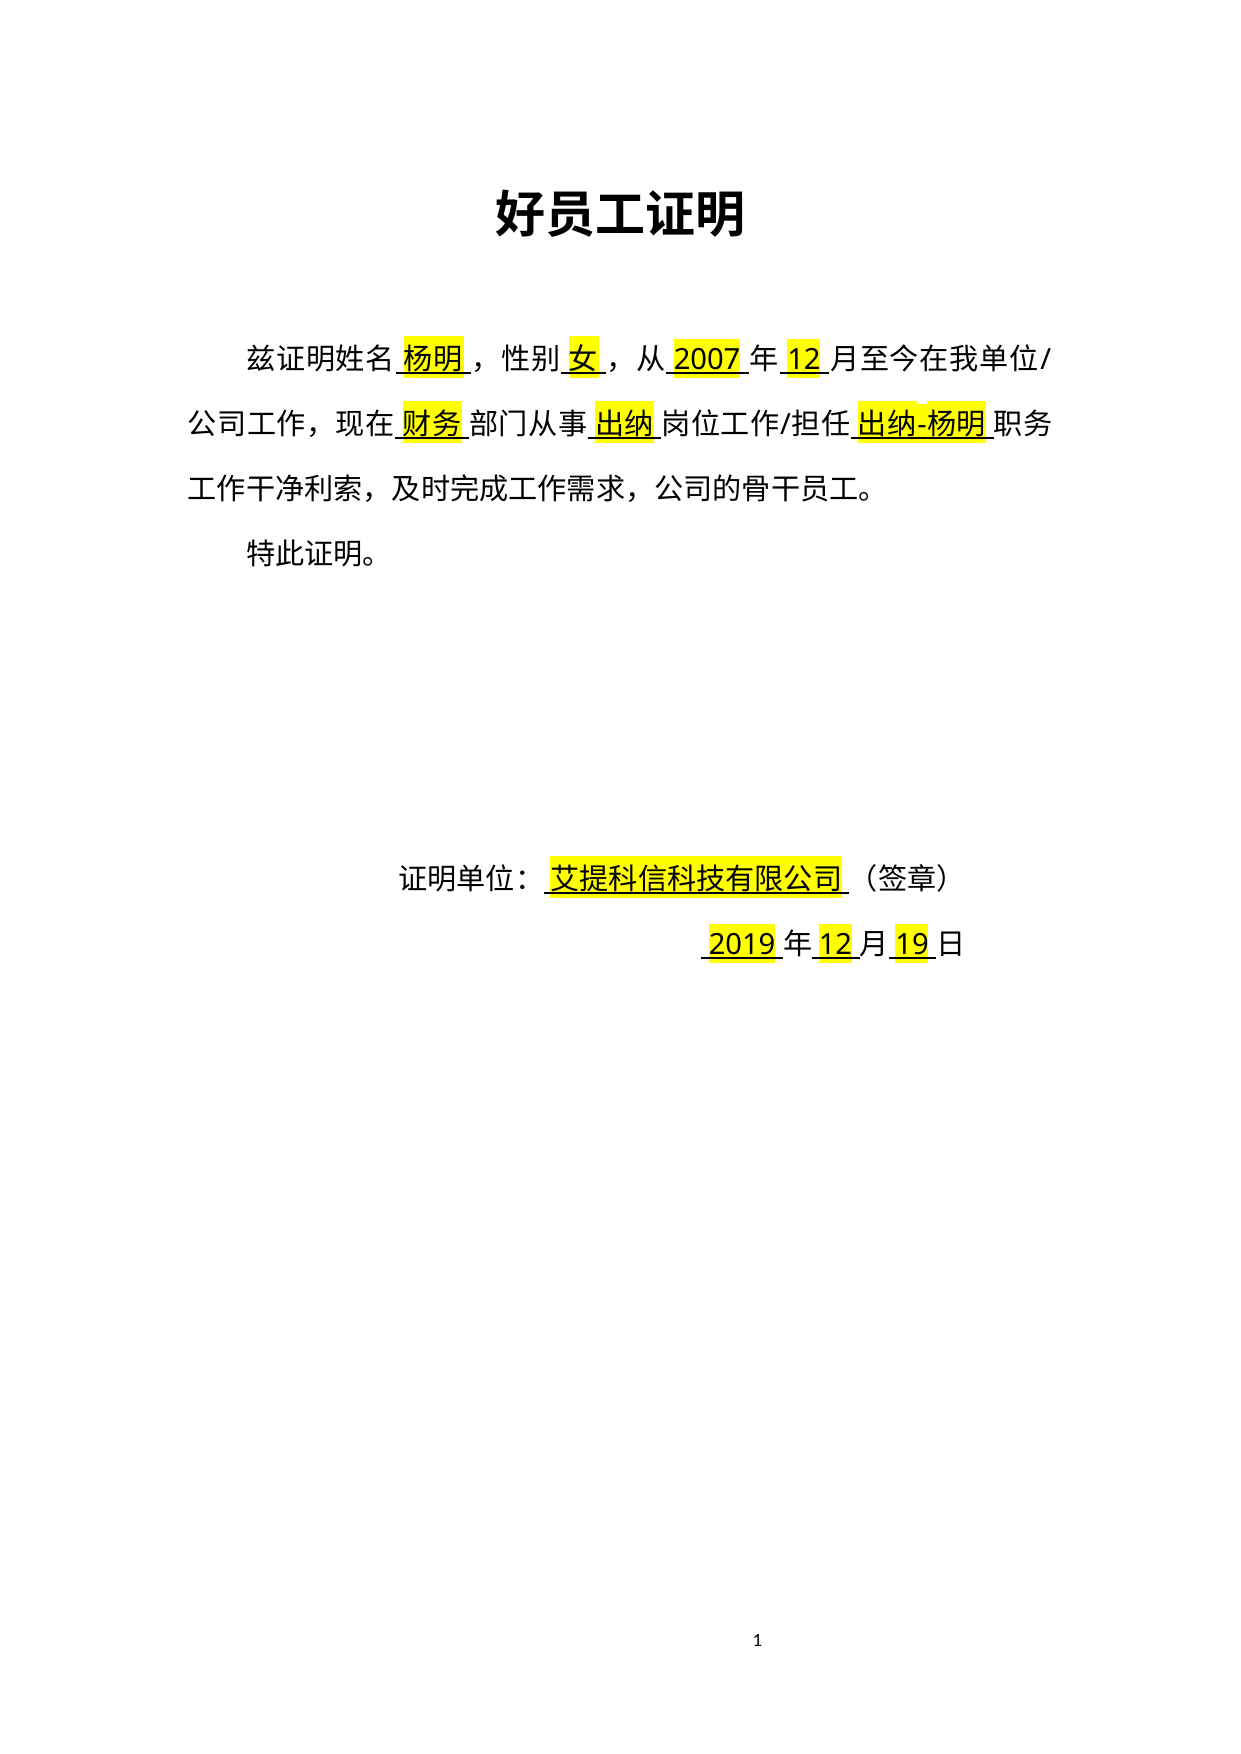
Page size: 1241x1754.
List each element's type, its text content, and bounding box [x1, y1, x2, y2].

text 好员工证明 [187, 162, 1053, 259]
text 证明单位： 艾提科信科技有限公司 （签章） [187, 844, 965, 909]
text 2019 年 12 月 19 日 [187, 909, 965, 974]
text 特此证明。 [187, 519, 1053, 584]
text 兹证明姓名 杨明 ，性别 女 ，从 2007 年 12 月至今在我单位/公司工作，现在 财务 部门从事 出纳 岗位工作/担任 出纳-杨明 职务，工作干净利索，及时完成工作需求，公司的骨干员工。 [187, 324, 1053, 519]
